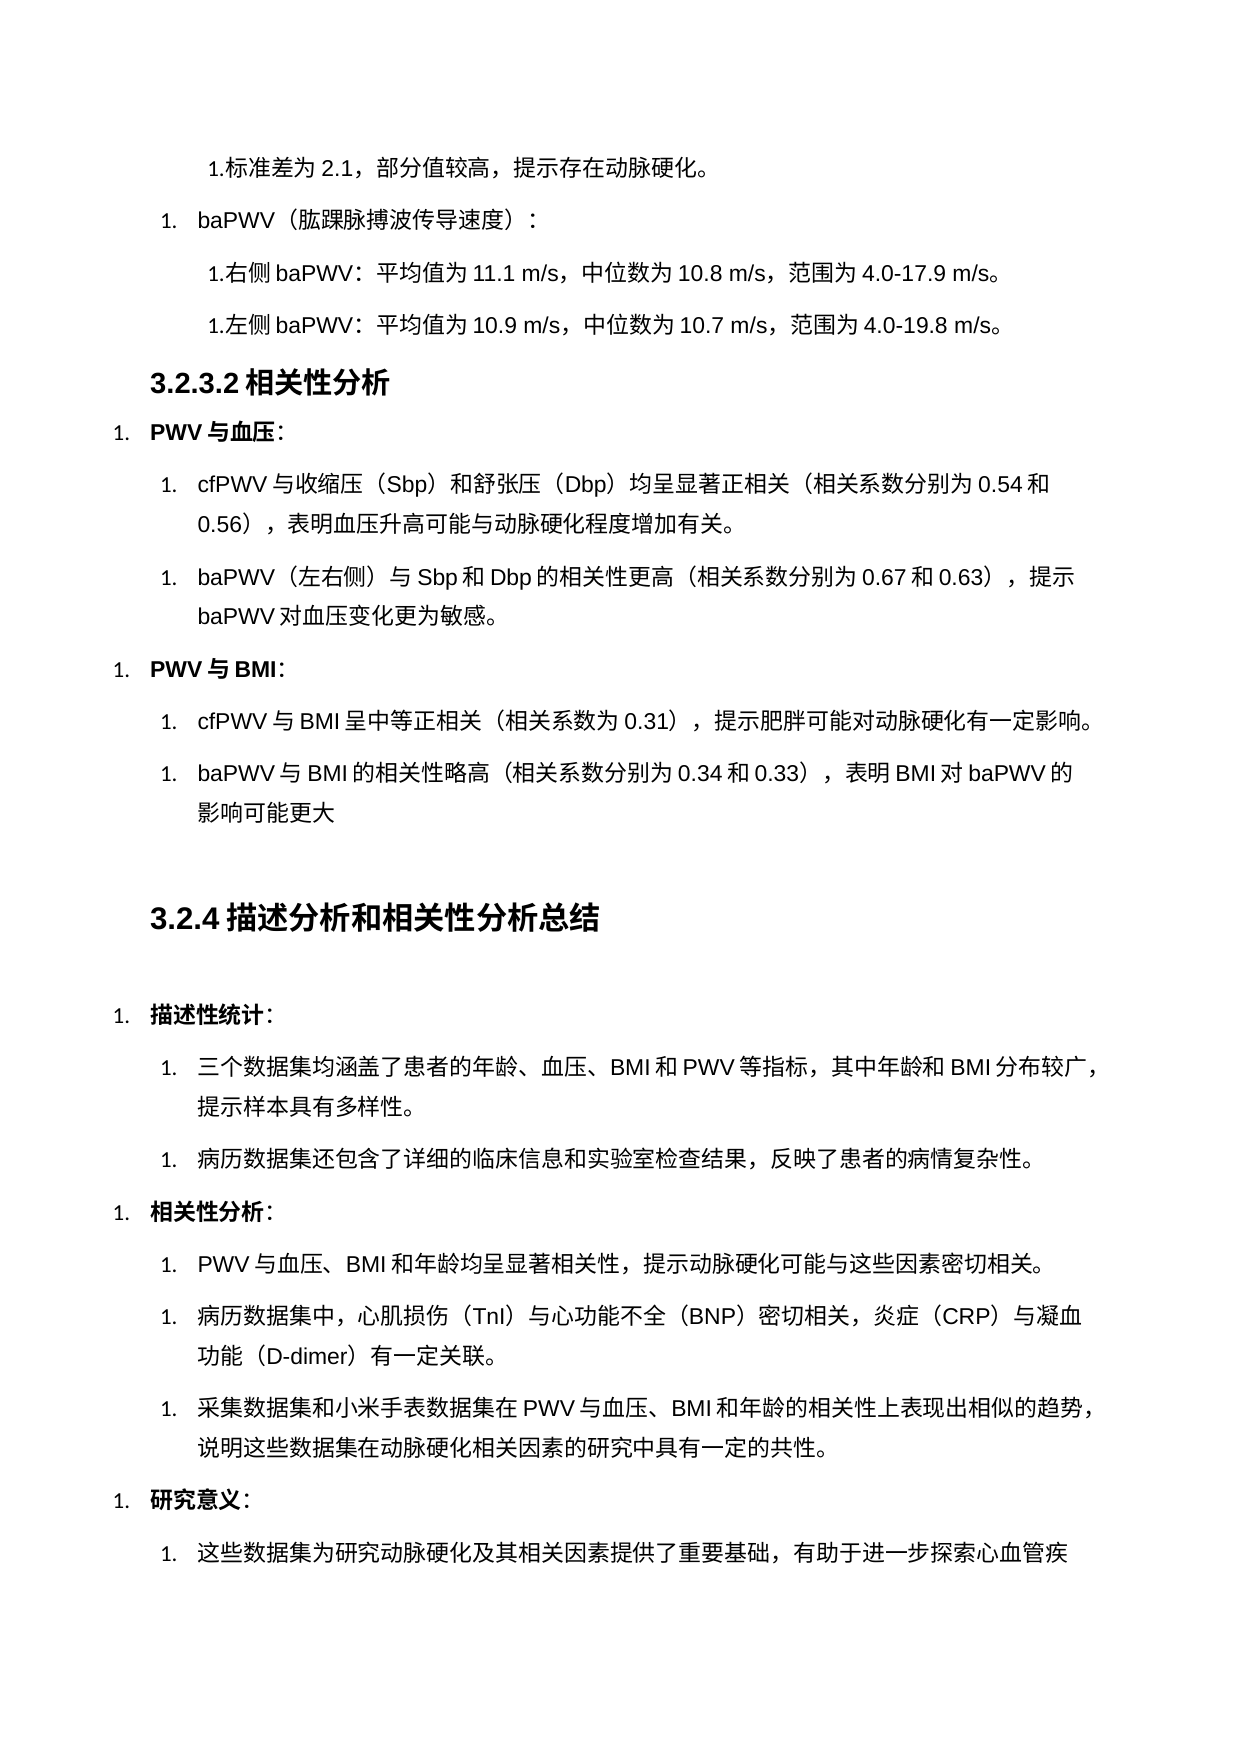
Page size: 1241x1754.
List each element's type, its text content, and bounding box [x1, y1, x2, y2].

list PWV与血压： [112, 414, 1090, 447]
list 研究意义： [112, 1482, 1090, 1516]
list 病历数据集中，心肌损伤（TnI）与心功能不全（BNP）密切相关，炎症（CRP）与凝血功能（D-dimer）有一定关联。 [160, 1298, 1090, 1371]
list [160, 1534, 1090, 1568]
list 标准差为2.1，部分值较高，提示存在动脉硬化。 [207, 150, 1090, 183]
list 右侧baPWV：平均值为11.1 m/s，中位数为10.8 m/s，范围为4.0-17.9 m/s。 [207, 254, 1090, 288]
list 病历数据集还包含了详细的临床信息和实验室检查结果，反映了患者的病情复杂性。 [160, 1141, 1090, 1174]
list 左侧baPWV：平均值为10.9 m/s，中位数为10.7 m/s，范围为4.0-19.8 m/s。 [207, 307, 1090, 340]
list cfPWV与BMI呈中等正相关（相关系数为0.31），提示肥胖可能对动脉硬化有一定影响。 [160, 703, 1090, 736]
list 三个数据集均涵盖了患者的年龄、血压、BMI和PWV等指标，其中年龄和BMI分布较广，提示样本具有多样性。 [160, 1049, 1090, 1122]
list 相关性分析： [112, 1193, 1090, 1227]
list 采集数据集和小米手表数据集在PWV与血压、BMI和年龄的相关性上表现出相似的趋势，说明这些数据集在动脉硬化相关因素的研究中具有一定的共性。 [160, 1390, 1090, 1463]
list baPWV（肱踝脉搏波传导速度）： [160, 202, 1090, 236]
list cfPWV与收缩压（Sbp）和舒张压（Dbp）均呈显著正相关（相关系数分别为0.54和0.56），表明血压升高可能与动脉硬化程度增加有关。 [160, 466, 1090, 539]
list PWV与BMI： [112, 650, 1090, 684]
list 描述性统计： [112, 997, 1090, 1030]
list baPWV（左右侧）与Sbp和Dbp的相关性更高（相关系数分别为0.67和0.63），提示baPWV对血压变化更为敏感。 [160, 558, 1090, 631]
list PWV与血压、BMI和年龄均呈显著相关性，提示动脉硬化可能与这些因素密切相关。 [160, 1246, 1090, 1279]
list baPWV与BMI的相关性略高（相关系数分别为0.34和0.33），表明BMI对baPWV的影响可能更大 [160, 755, 1090, 828]
